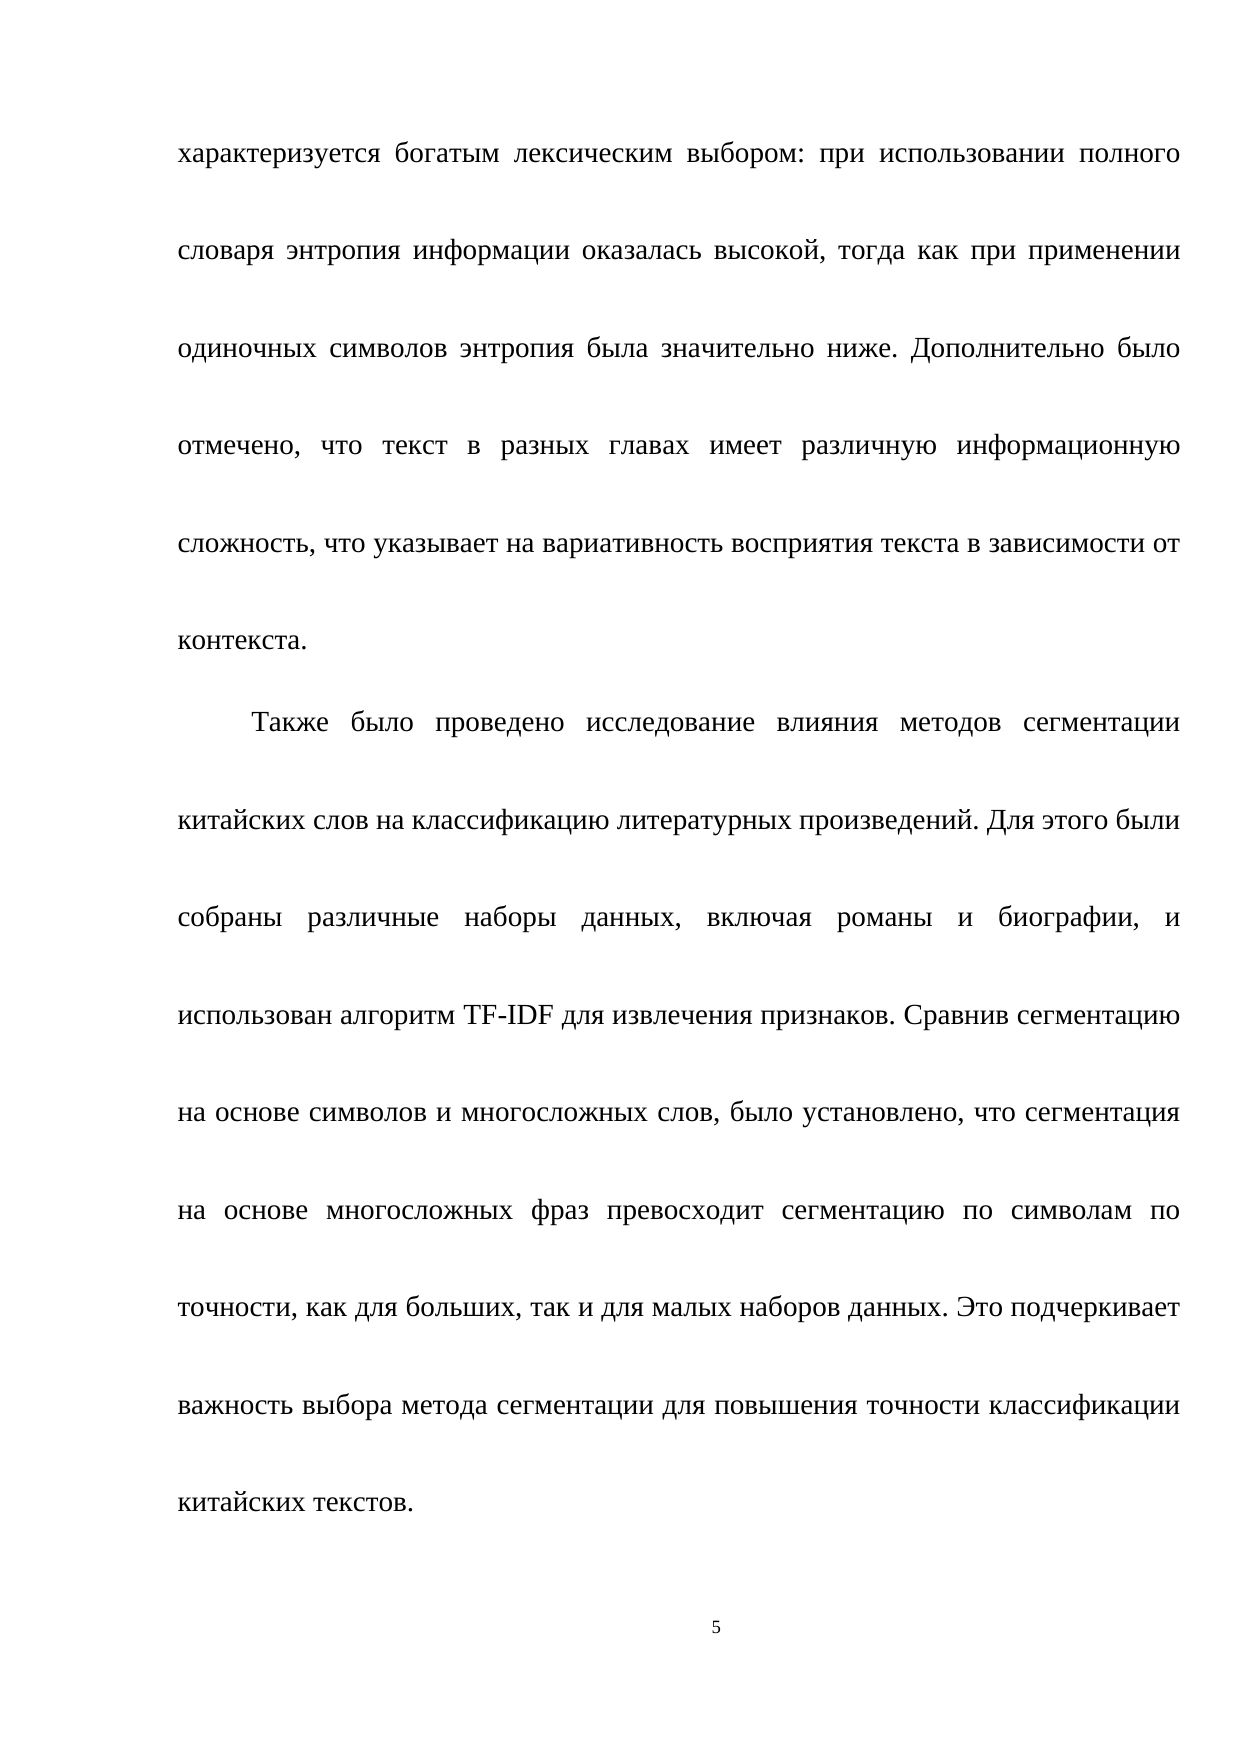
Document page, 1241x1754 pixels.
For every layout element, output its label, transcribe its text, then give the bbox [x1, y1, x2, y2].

text Также было проведено исследование влияния методов сегментации китайских слов на классификацию литературных произведений. Для этого были собраны различные наборы данных, включая романы и биографии, и использован алгоритм TF-IDF для извлечения признаков. Сравнив сегментацию на основе символов и многосложных слов, было установлено, что сегментация на основе многосложных фраз превосходит сегментацию по символам по точности, как для больших, так и для малых наборов данных. Это подчеркивает важность выбора метода сегментации для повышения точности классификации китайских текстов. [177, 688, 1181, 1533]
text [177, 119, 1181, 672]
